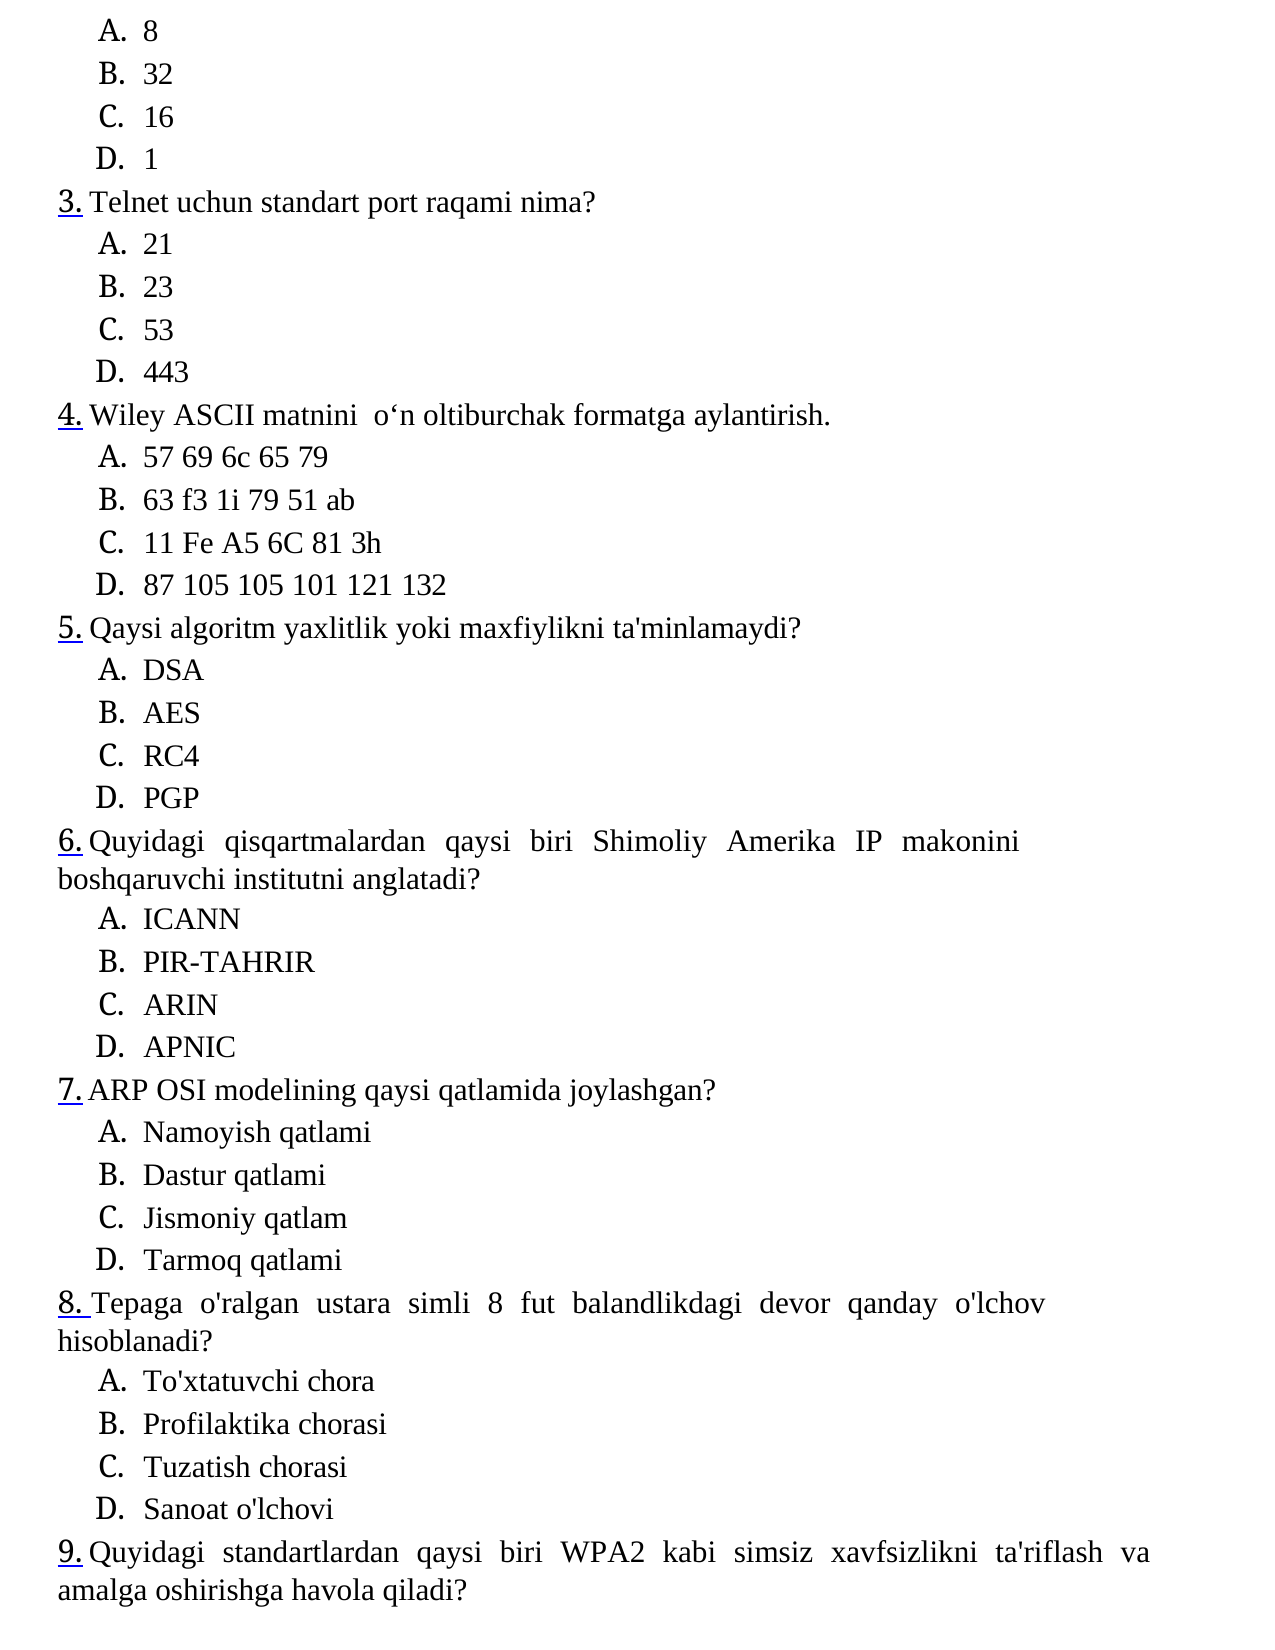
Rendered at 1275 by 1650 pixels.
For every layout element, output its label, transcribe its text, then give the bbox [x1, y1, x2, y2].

list Quyidagi qisqartmalardan qaysi biri Shimoliy Amerika IP makonini boshqaruvchi institutni anglatadi? [57, 818, 1020, 896]
list 23 [98, 264, 1275, 307]
list 57 69 6c 65 79 [98, 434, 1275, 477]
list PGP [95, 775, 1275, 818]
list AES [98, 690, 1275, 733]
list 1 [95, 136, 1275, 179]
list RC4 [98, 733, 1275, 775]
list 53 [98, 307, 1275, 349]
list Tarmoq qatlami [95, 1237, 1275, 1280]
list To'xtatuvchi chora [98, 1358, 1275, 1401]
list 11 Fe A5 6C 81 3h [98, 519, 1275, 562]
list Dastur qatlami [98, 1152, 1275, 1194]
list Qaysi algoritm yaxlitlik yoki maxfiylikni ta'minlamaydi? [57, 605, 1275, 647]
list Quyidagi standartlardan qaysi biri WPA2 kabi simsiz xavfsizlikni ta'riflash va amalga oshirishga havola qiladi? [57, 1529, 1150, 1607]
list Sanoat o'lchovi [95, 1486, 1275, 1529]
list Wiley ASCII matnini oʻn oltiburchak formatga aylantirish. [57, 392, 1275, 434]
list Jismoniy qatlam [98, 1194, 1275, 1237]
list Namoyish qatlami [98, 1109, 1275, 1152]
list 21 [98, 221, 1275, 264]
list 63 f3 1i 79 51 ab [98, 477, 1275, 519]
list ICANN [98, 896, 1275, 939]
list 16 [98, 93, 1275, 136]
list 32 [98, 51, 1275, 93]
list 8 [98, 8, 1275, 51]
list APNIC [95, 1024, 1275, 1067]
list Tepaga o'ralgan ustara simli 8 fut balandlikdagi devor qanday o'lchov hisoblanadi? [57, 1280, 1046, 1358]
list Tuzatish chorasi [98, 1443, 1275, 1486]
list Telnet uchun standart port raqami nima? [57, 179, 1275, 221]
list 443 [95, 349, 1275, 392]
list Profilaktika chorasi [98, 1401, 1275, 1443]
list ARP OSI modelining qaysi qatlamida joylashgan? [57, 1067, 1275, 1109]
list PIR-TAHRIR [98, 939, 1275, 982]
list 87 105 105 101 121 132 [95, 562, 1275, 605]
list DSA [98, 647, 1275, 690]
list ARIN [98, 982, 1275, 1024]
